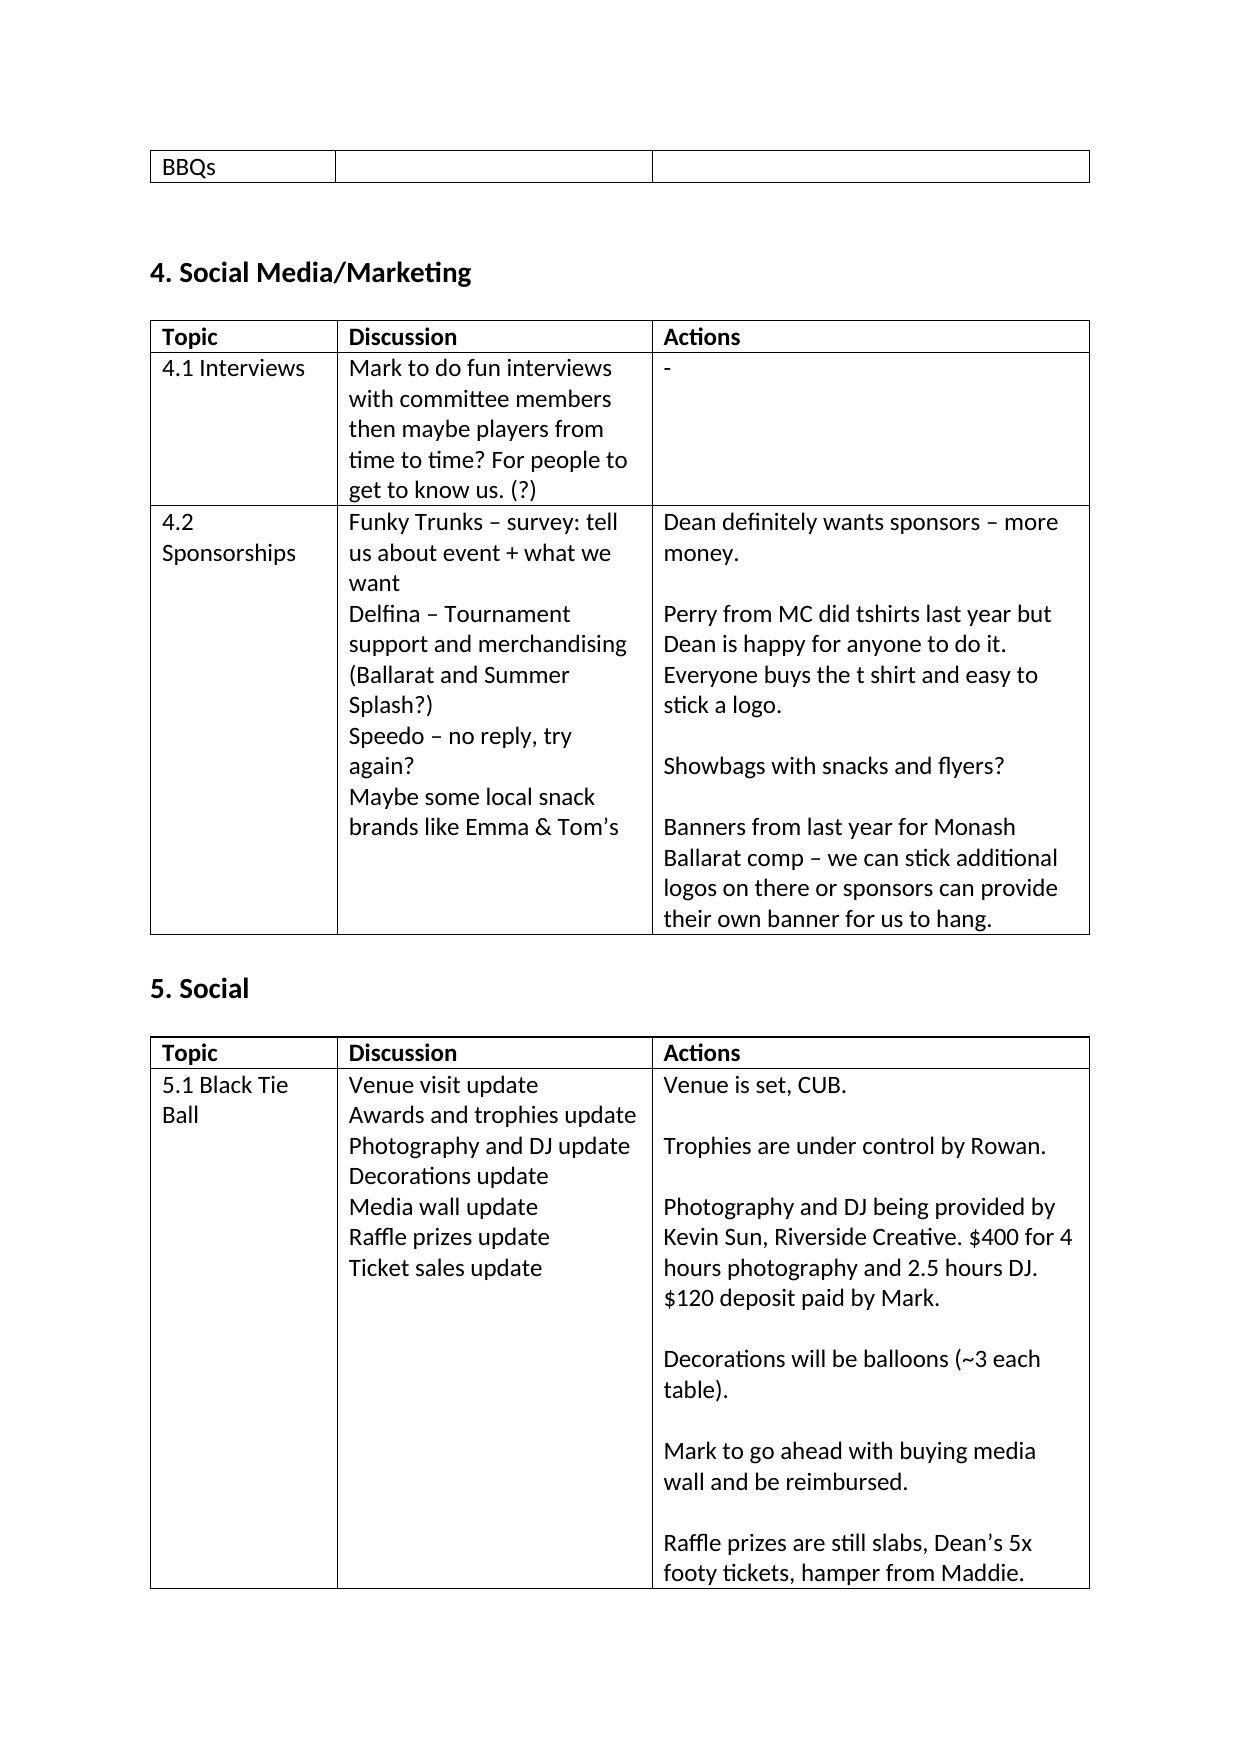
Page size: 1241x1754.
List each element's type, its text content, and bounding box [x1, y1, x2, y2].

table_header Actions [653, 321, 1089, 352]
table_header Topic [151, 321, 337, 352]
table_cell - [653, 353, 1089, 505]
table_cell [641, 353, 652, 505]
text 4. Social Media/Marketing [150, 254, 1090, 289]
table_cell 5.1 Black Tie Ball [151, 1069, 337, 1588]
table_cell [653, 1069, 1089, 1588]
table_header Topic [151, 1038, 337, 1068]
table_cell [336, 151, 652, 182]
table_header Actions [653, 1038, 1089, 1068]
table_cell - [653, 151, 1089, 182]
table_cell 3.6 Bunnings BBQs [151, 151, 335, 182]
table_header Discussion [338, 321, 652, 352]
table_cell Dean definitely wants sponsors – more money. Perry from MC did tshirts last year but Dean is happy for anyone to do it. Everyone buys the t shirt and easy to stick a logo. Showbags with snacks and flyers? Banners from last year for Monash Ballarat comp – we can stick additional logos on there or sponsors can provide their own banner for us to hang. [653, 506, 1089, 933]
text 5. Social [150, 970, 1090, 1006]
table_cell Funky Trunks – survey: tell us about event + what we want Delfina – Tournament support and merchandising (Ballarat and Summer Splash?) Speedo – no reply, try again? Maybe some local snack brands like Emma & Tom’s [338, 506, 652, 933]
table_cell 4.2 Sponsorships [151, 506, 337, 933]
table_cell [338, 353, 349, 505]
table_header Discussion [338, 1038, 652, 1068]
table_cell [338, 1069, 652, 1588]
table_cell 4.1 Interviews [151, 353, 337, 505]
